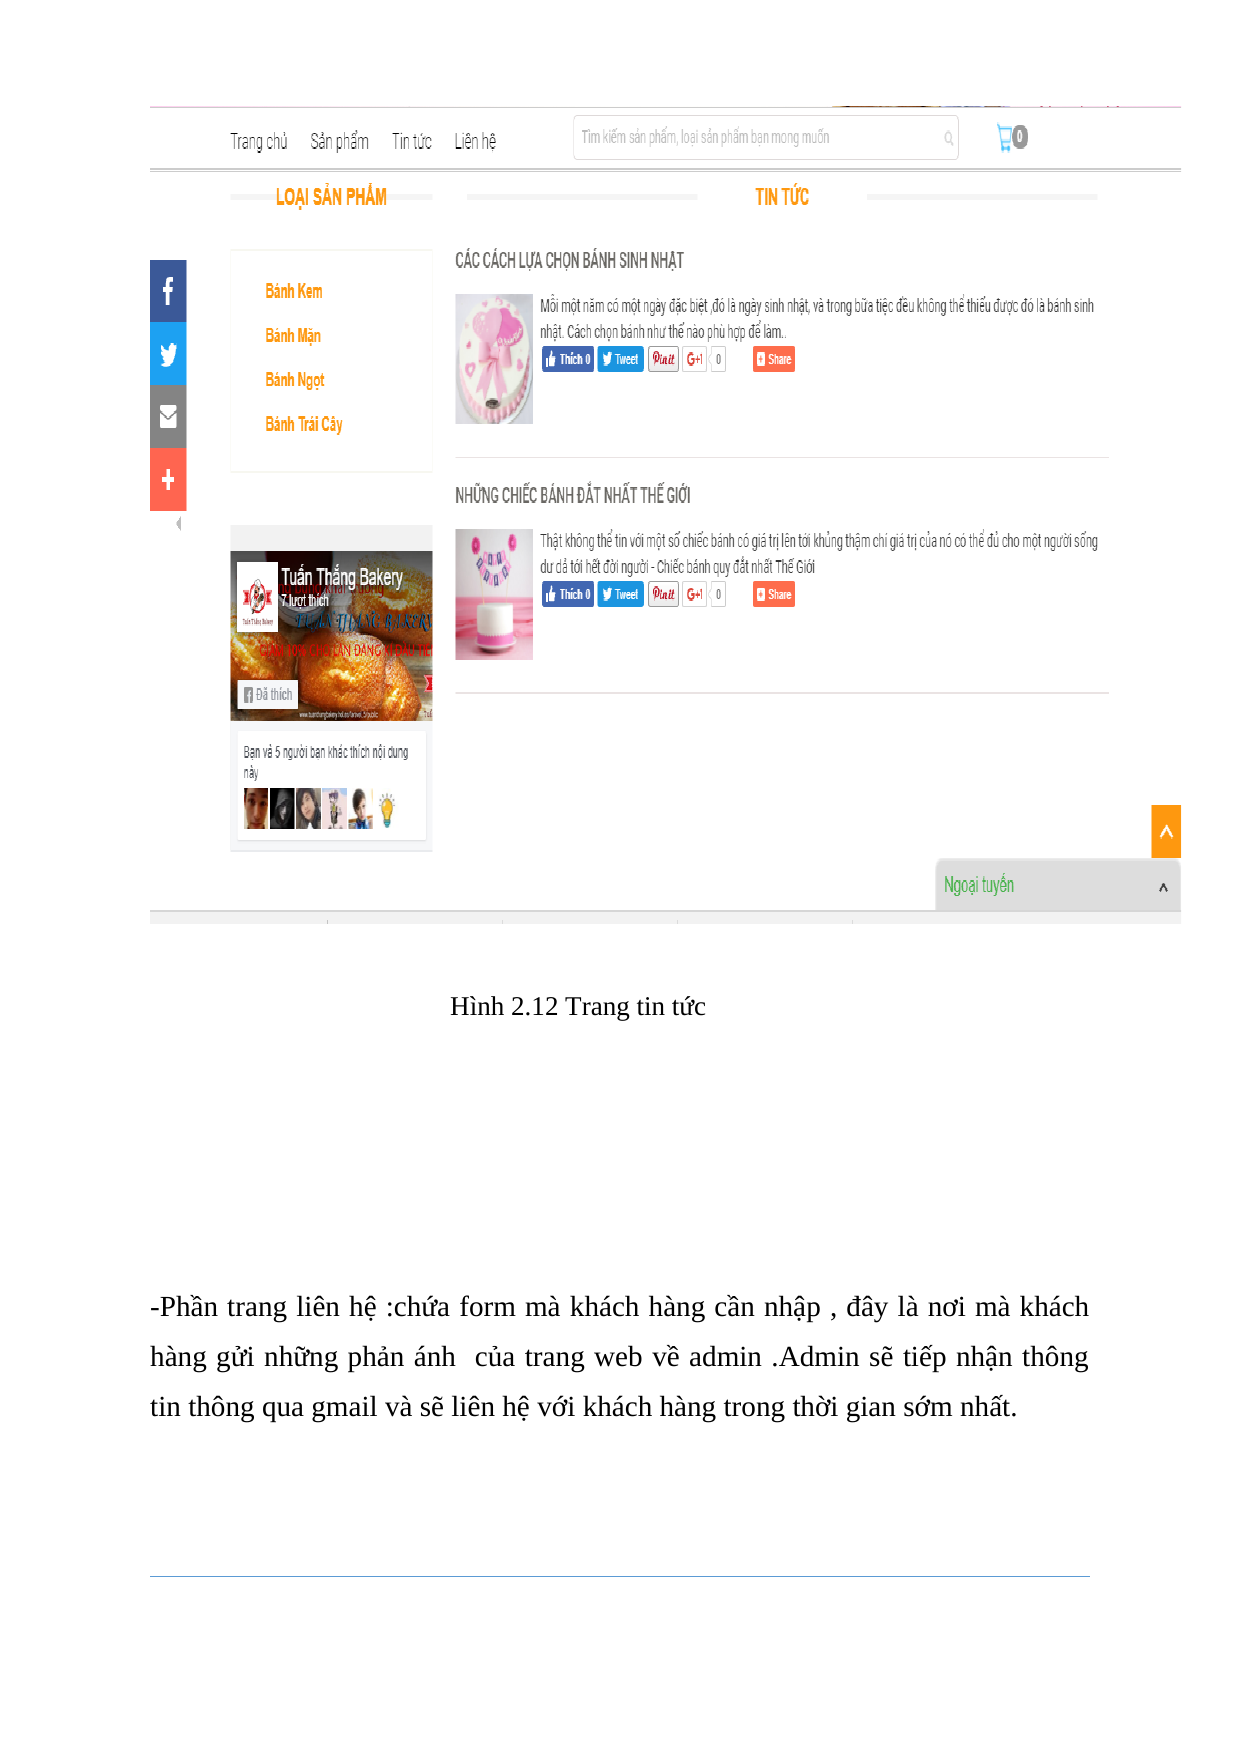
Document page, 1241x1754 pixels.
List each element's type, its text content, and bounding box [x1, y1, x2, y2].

picture [150, 106, 1182, 924]
text Hình 2.12 Trang tin tức [375, 990, 1090, 1021]
text -Phần trang liên hệ :chứa form mà khách hàng cần nhập , đây là nơi mà khách hàng gửi những phản ánh của trang web về admin .Admin sẽ tiếp nhận thông tin thông qua gmail và sẽ liên hệ với khách hàng trong thời gian sớm nhất. [150, 1289, 1090, 1423]
